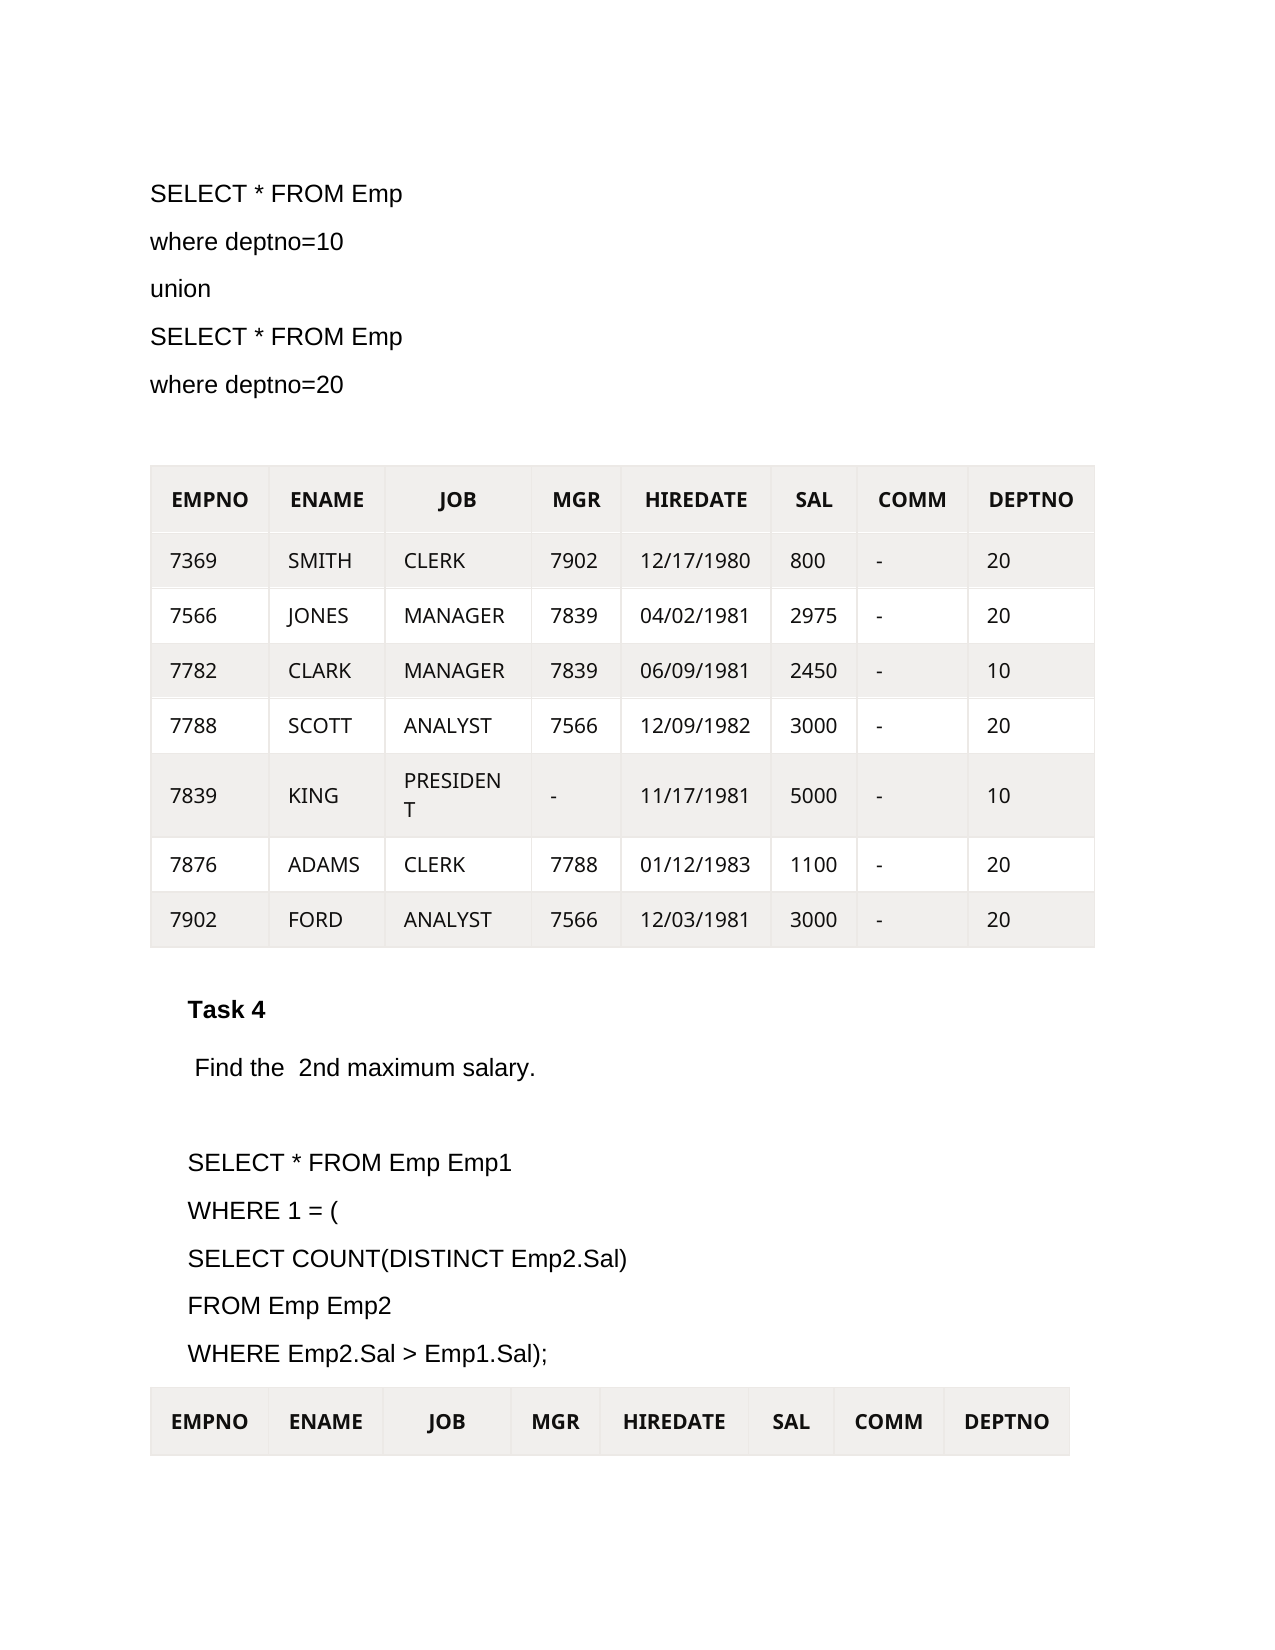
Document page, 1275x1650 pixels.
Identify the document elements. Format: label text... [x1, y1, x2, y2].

table_cell 7566 [152, 589, 268, 642]
table_cell 11/17/1981 [622, 754, 770, 836]
table_cell - [858, 699, 967, 752]
table_cell 3000 [772, 893, 856, 946]
text SELECT * FROM Emp Emp1 [187, 1148, 1125, 1177]
table_cell 3000 [772, 699, 856, 752]
table_cell 5000 [772, 754, 856, 836]
table_cell 7566 [532, 893, 620, 946]
table_cell ANALYST [386, 699, 531, 752]
table_cell 20 [969, 534, 1094, 587]
table_header MGR [532, 467, 620, 532]
table_cell SCOTT [270, 699, 384, 752]
table_cell 10 [969, 754, 1094, 836]
table_cell 12/03/1981 [622, 893, 770, 946]
table_cell 7839 [532, 644, 620, 697]
table_cell 7902 [152, 893, 268, 946]
table_header COMM [835, 1388, 943, 1454]
table_cell 800 [772, 534, 856, 587]
table_cell 12/09/1982 [622, 699, 770, 752]
table_cell CLARK [270, 644, 384, 697]
table_cell PRESIDENT [386, 754, 531, 836]
table_header JOB [386, 467, 531, 532]
table_cell 20 [969, 838, 1094, 891]
table_cell ADAMS [270, 838, 384, 891]
table_header ENAME [270, 467, 384, 532]
table_cell 2975 [772, 589, 856, 642]
table_header MGR [512, 1388, 599, 1454]
table_header SAL [749, 1388, 833, 1454]
table_cell 7782 [152, 644, 268, 697]
table_cell MANAGER [386, 589, 531, 642]
table_cell 7788 [152, 699, 268, 752]
table_header DEPTNO [945, 1388, 1069, 1454]
table_header HIREDATE [601, 1388, 748, 1454]
table_header HIREDATE [622, 467, 770, 532]
table_cell 06/09/1981 [622, 644, 770, 697]
table_cell 7902 [532, 534, 620, 587]
table_cell 7876 [152, 838, 268, 891]
table_cell 20 [969, 589, 1094, 642]
table_cell 1100 [772, 838, 856, 891]
table_header DEPTNO [969, 467, 1094, 532]
table_cell CLERK [386, 838, 531, 891]
table_cell 7839 [152, 754, 268, 836]
table_header EMPNO [152, 467, 268, 532]
table_cell 04/02/1981 [622, 589, 770, 642]
text Find the 2nd maximum salary. [187, 1053, 1125, 1081]
text SELECT COUNT(DISTINCT Emp2.Sal) [187, 1243, 1125, 1272]
text FROM Emp Emp2 [187, 1291, 1125, 1320]
text where deptno=10 [150, 226, 1125, 255]
table_cell - [858, 838, 967, 891]
text WHERE Emp2.Sal > Emp1.Sal); [187, 1339, 1125, 1368]
text union [150, 274, 1125, 303]
text where deptno=20 [150, 369, 1125, 398]
table_cell 10 [969, 644, 1094, 697]
table_header SAL [772, 467, 856, 532]
table_cell - [858, 893, 967, 946]
table_cell - [858, 534, 967, 587]
text Task 4 [187, 995, 1125, 1024]
table_cell 7839 [532, 589, 620, 642]
table_cell 7788 [532, 838, 620, 891]
table_cell 7566 [532, 699, 620, 752]
table_cell KING [270, 754, 384, 836]
table_cell 20 [969, 893, 1094, 946]
table_cell SMITH [270, 534, 384, 587]
table_cell - [858, 754, 967, 836]
table_header EMPNO [152, 1388, 268, 1454]
text SELECT * FROM Emp [150, 179, 1125, 207]
table_cell 7369 [152, 534, 268, 587]
table_cell 12/17/1980 [622, 534, 770, 587]
table_cell MANAGER [386, 644, 531, 697]
table_cell 2450 [772, 644, 856, 697]
table_cell JONES [270, 589, 384, 642]
table_cell FORD [270, 893, 384, 946]
table_cell ANALYST [386, 893, 531, 946]
table_header COMM [858, 467, 967, 532]
table_cell CLERK [386, 534, 531, 587]
table_header ENAME [269, 1388, 382, 1454]
text WHERE 1 = ( [187, 1196, 1125, 1224]
table_header JOB [384, 1388, 510, 1454]
table_cell 01/12/1983 [622, 838, 770, 891]
table_cell - [858, 644, 967, 697]
text SELECT * FROM Emp [150, 322, 1125, 351]
table_cell - [532, 754, 620, 836]
table_cell 20 [969, 699, 1094, 752]
table_cell - [858, 589, 967, 642]
